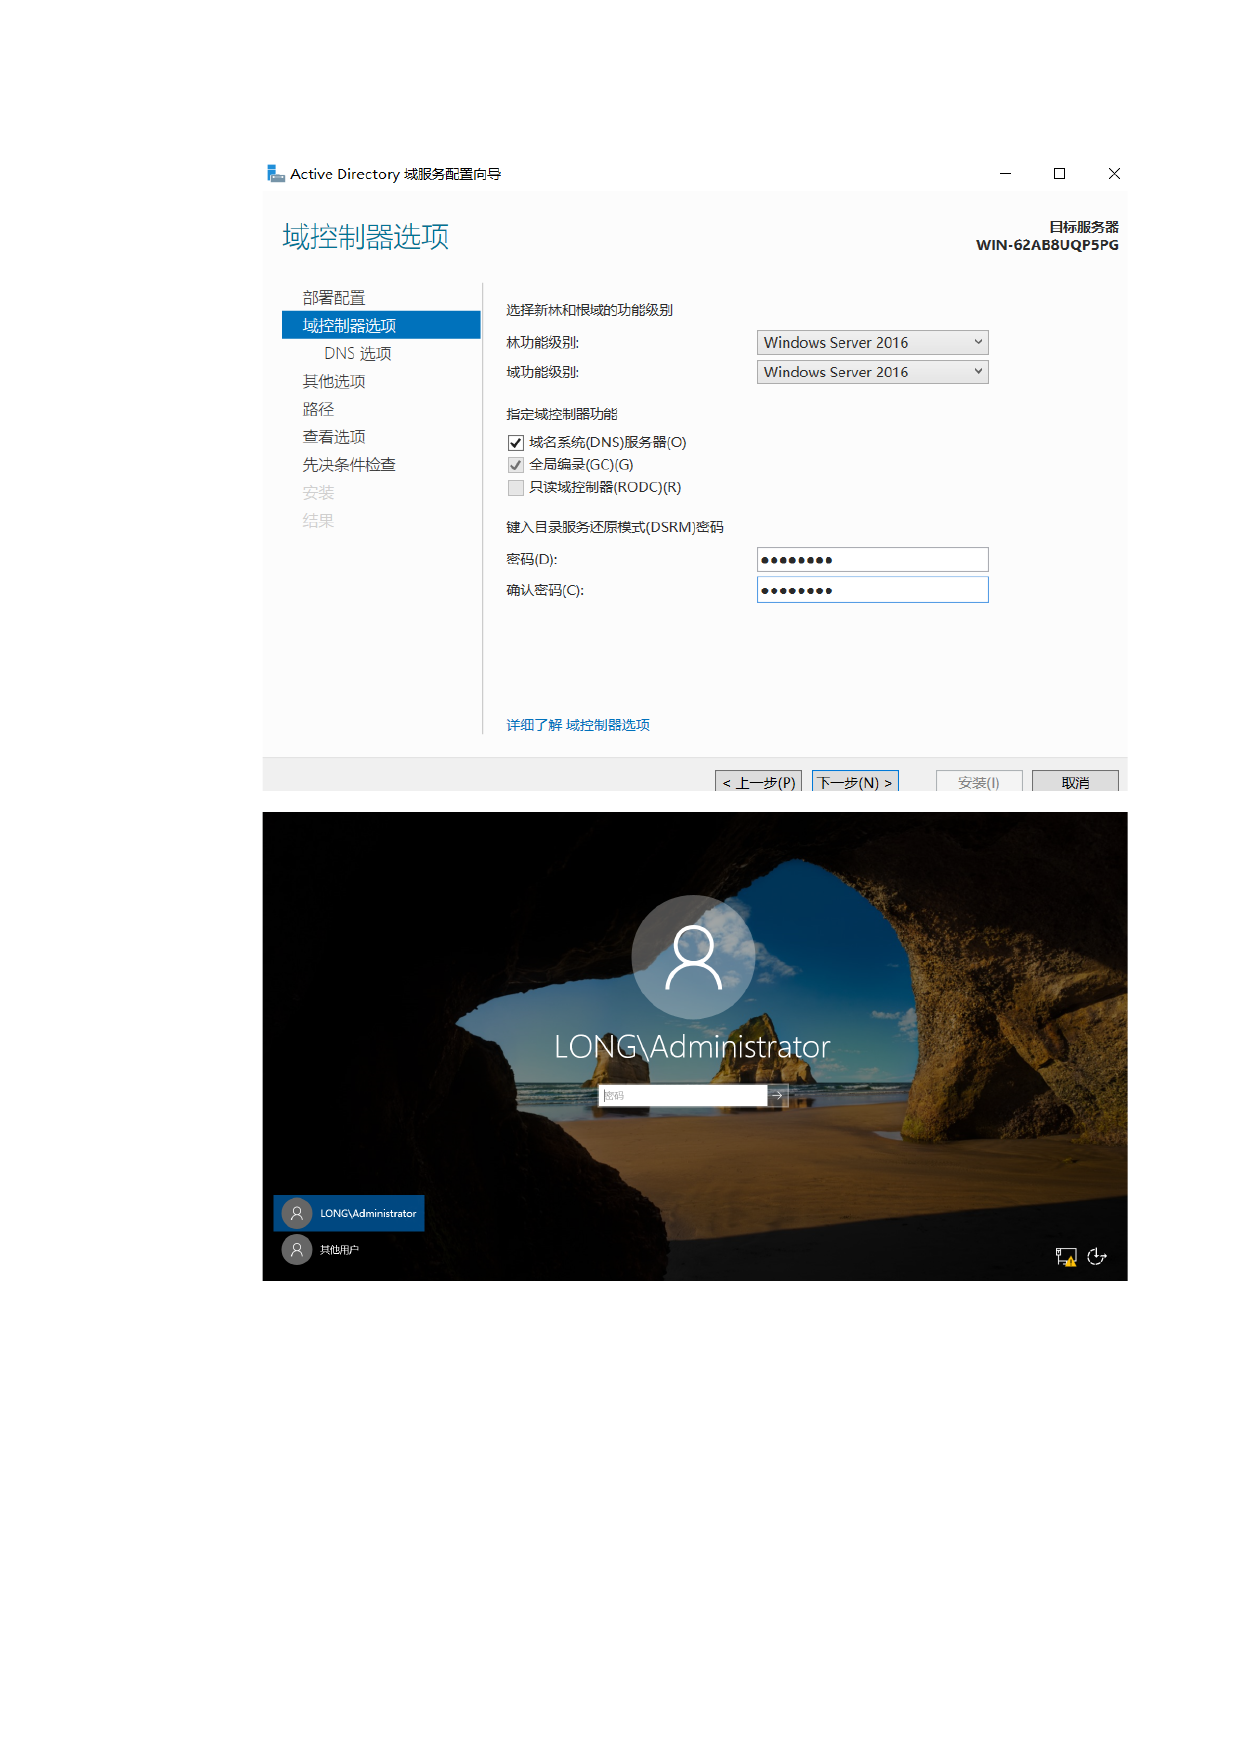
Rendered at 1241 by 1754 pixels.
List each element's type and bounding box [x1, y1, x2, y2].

picture [262, 812, 1128, 1281]
picture [262, 162, 1128, 791]
